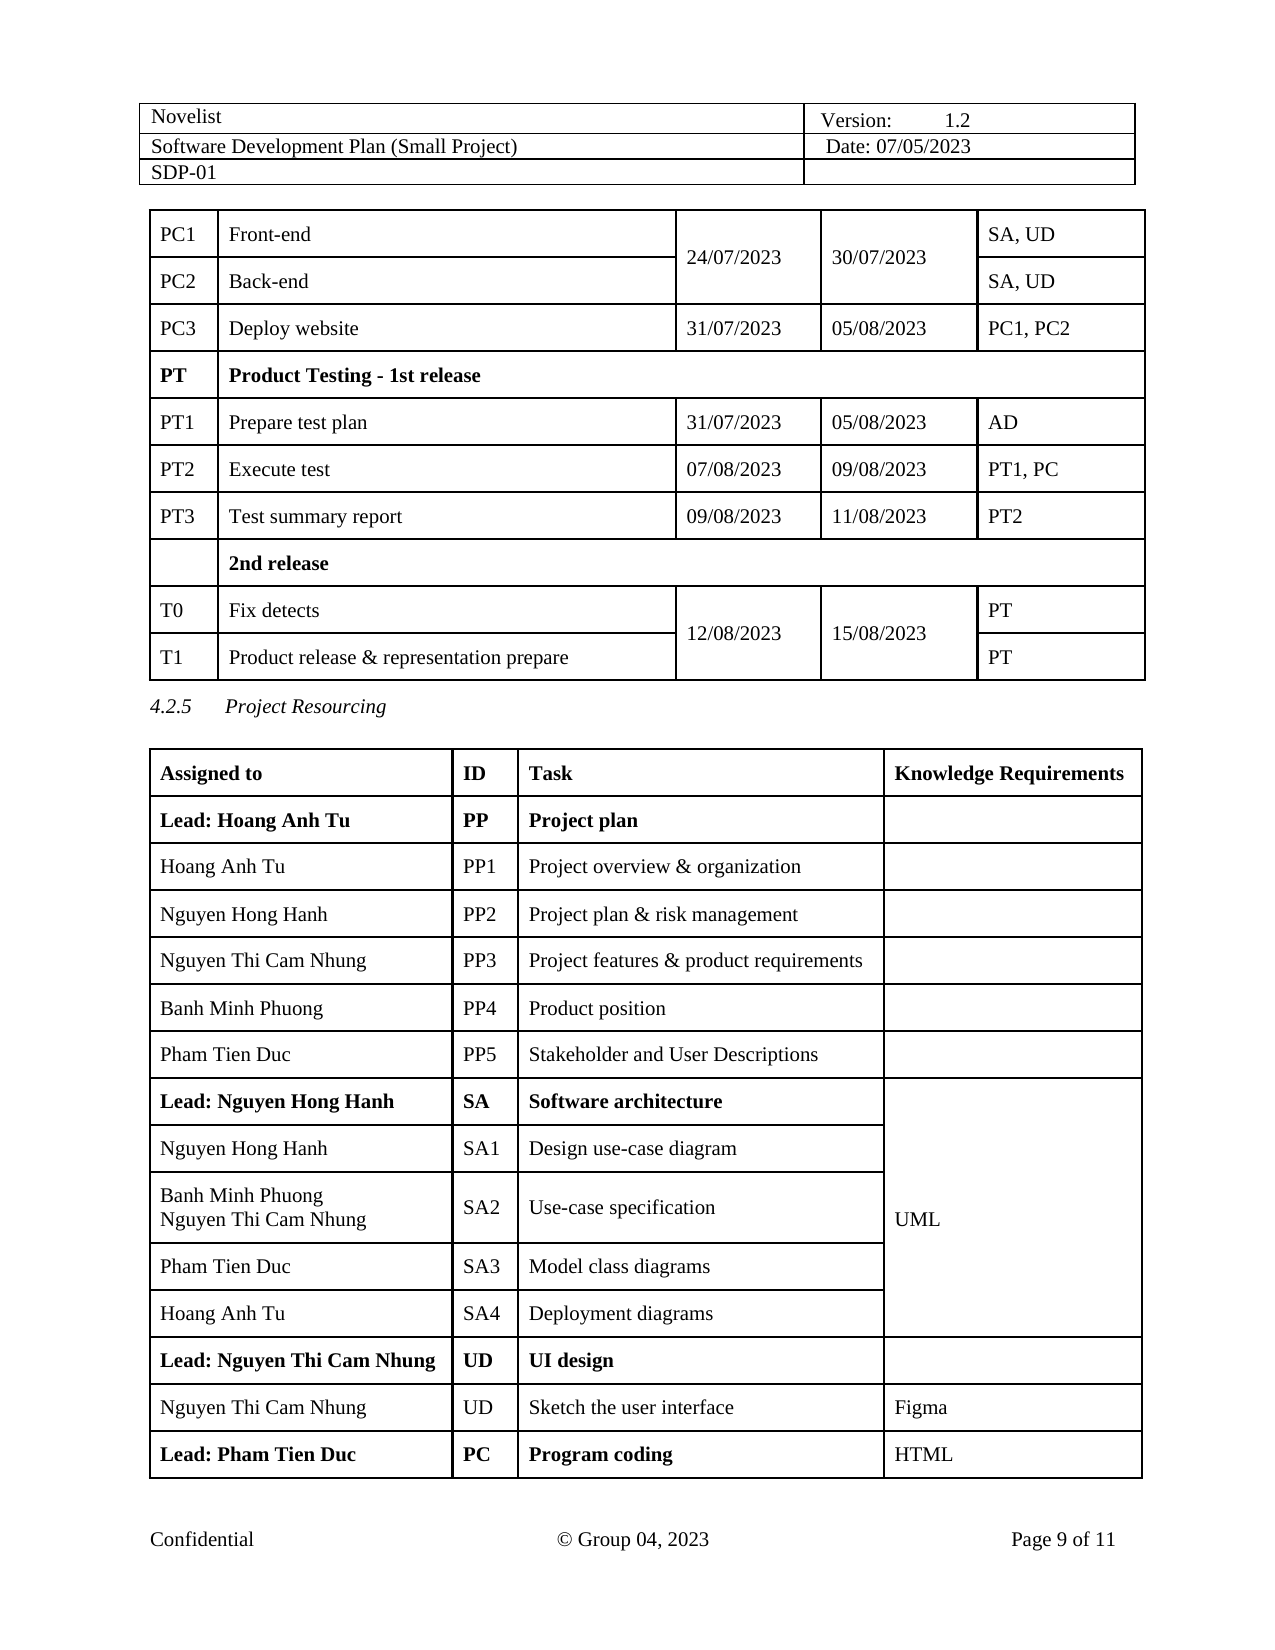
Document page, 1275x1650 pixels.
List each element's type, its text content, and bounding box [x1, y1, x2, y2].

table_cell Pham Tien Duc [151, 1032, 451, 1077]
table_cell 31/07/2023 [677, 305, 820, 350]
table_cell T0 [151, 587, 217, 632]
table_header Assigned to [151, 750, 451, 795]
table_cell [885, 938, 1141, 983]
table_cell Product release & representation prepare [219, 634, 675, 679]
table_cell Stakeholder and User Descriptions [519, 1032, 883, 1077]
table_cell PT1, PC [979, 446, 1144, 491]
table_cell 24/07/2023 [677, 211, 820, 303]
table_cell Nguyen Thi Cam Nhung [151, 1385, 451, 1430]
table_cell 30/07/2023 [822, 211, 976, 303]
table_cell PT [979, 634, 1144, 679]
table_cell [885, 1032, 1141, 1077]
table_cell Deployment diagrams [519, 1291, 883, 1336]
table_cell PC2 [151, 258, 217, 303]
table_cell Program coding [519, 1432, 883, 1477]
table_cell 15/08/2023 [822, 587, 976, 679]
table_cell Sketch the user interface [519, 1385, 883, 1430]
table_cell Project features & product requirements [519, 938, 883, 983]
table_cell Project plan & risk management [519, 891, 883, 936]
table_cell Nguyen Hong Hanh [151, 1126, 451, 1171]
table_cell Software architecture [519, 1079, 883, 1124]
table_cell SA, UD [979, 211, 1144, 256]
table_cell Project overview & organization [519, 844, 883, 889]
table_cell SA, UD [979, 258, 1144, 303]
table_cell Use-case specification [519, 1173, 883, 1242]
table_header ID [454, 750, 517, 795]
table_cell Deploy website [219, 305, 675, 350]
table_cell PP2 [454, 891, 517, 936]
table_cell Nguyen Thi Cam Nhung [151, 938, 451, 983]
table_cell Test summary report [219, 493, 675, 538]
table_cell Front-end [219, 211, 675, 256]
table_cell PT [979, 587, 1144, 632]
table_cell AD [979, 399, 1144, 444]
table_cell PC1, PC2 [979, 305, 1144, 350]
table_cell Lead: Nguyen Hong Hanh [151, 1079, 451, 1124]
table_cell 09/08/2023 [822, 446, 976, 491]
table_cell SA1 [454, 1126, 517, 1171]
table_cell Fix detects [219, 587, 675, 632]
table_cell PT [151, 352, 217, 397]
subtitle Project Resourcing [150, 694, 1125, 718]
table_cell 12/08/2023 [677, 587, 820, 679]
table_cell PP [454, 797, 517, 842]
table_cell SA3 [454, 1244, 517, 1289]
table_cell PP4 [454, 985, 517, 1030]
table_cell SA2 [454, 1173, 517, 1242]
table_cell Pham Tien Duc [151, 1244, 451, 1289]
table_cell PC3 [151, 305, 217, 350]
table_cell Prepare test plan [219, 399, 675, 444]
table_cell 2nd release [219, 540, 1144, 585]
table_cell 05/08/2023 [822, 305, 976, 350]
table_cell [151, 540, 217, 585]
table_cell Hoang Anh Tu [151, 1291, 451, 1336]
table_cell UML [885, 1079, 1141, 1336]
table_cell Lead: Pham Tien Duc [151, 1432, 451, 1477]
table_cell [885, 891, 1141, 936]
table_cell PP3 [454, 938, 517, 983]
table_cell Product Testing - 1st release [219, 352, 1144, 397]
table_cell 11/08/2023 [822, 493, 976, 538]
table_cell Lead: Nguyen Thi Cam Nhung [151, 1338, 451, 1383]
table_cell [885, 1432, 1141, 1477]
table_cell [885, 985, 1141, 1030]
table_cell SA [454, 1079, 517, 1124]
table_cell Design use-case diagram [519, 1126, 883, 1171]
table_cell Nguyen Hong Hanh [151, 891, 451, 936]
table_cell Hoang Anh Tu [151, 844, 451, 889]
table_cell SA4 [454, 1291, 517, 1336]
table_cell Execute test [219, 446, 675, 491]
table_cell UI design [519, 1338, 883, 1383]
table_cell [885, 844, 1141, 889]
table_cell PT3 [151, 493, 217, 538]
table_cell PP5 [454, 1032, 517, 1077]
table_cell PT1 [151, 399, 217, 444]
table_cell PC1 [151, 211, 217, 256]
table_cell PC [454, 1432, 517, 1477]
table_cell 31/07/2023 [677, 399, 820, 444]
table_cell 07/08/2023 [677, 446, 820, 491]
table_header Knowledge Requirements [885, 750, 1141, 795]
table_cell UD [454, 1338, 517, 1383]
table_cell PT2 [151, 446, 217, 491]
table_cell Product position [519, 985, 883, 1030]
table_cell Banh Minh Phuong [151, 985, 451, 1030]
table_cell Project plan [519, 797, 883, 842]
table_cell UD [454, 1385, 517, 1430]
table_cell Figma [885, 1385, 1141, 1430]
table_cell PP1 [454, 844, 517, 889]
table_cell [885, 797, 1141, 842]
table_cell PT2 [979, 493, 1144, 538]
table_cell Lead: Hoang Anh Tu [151, 797, 451, 842]
table_cell 05/08/2023 [822, 399, 976, 444]
table_cell Model class diagrams [519, 1244, 883, 1289]
table_cell 09/08/2023 [677, 493, 820, 538]
table_cell T1 [151, 634, 217, 679]
table_header Task [519, 750, 883, 795]
table_cell [885, 1338, 1141, 1383]
table_cell Back-end [219, 258, 675, 303]
table_cell Banh Minh Phuong Nguyen Thi Cam Nhung [151, 1173, 451, 1242]
